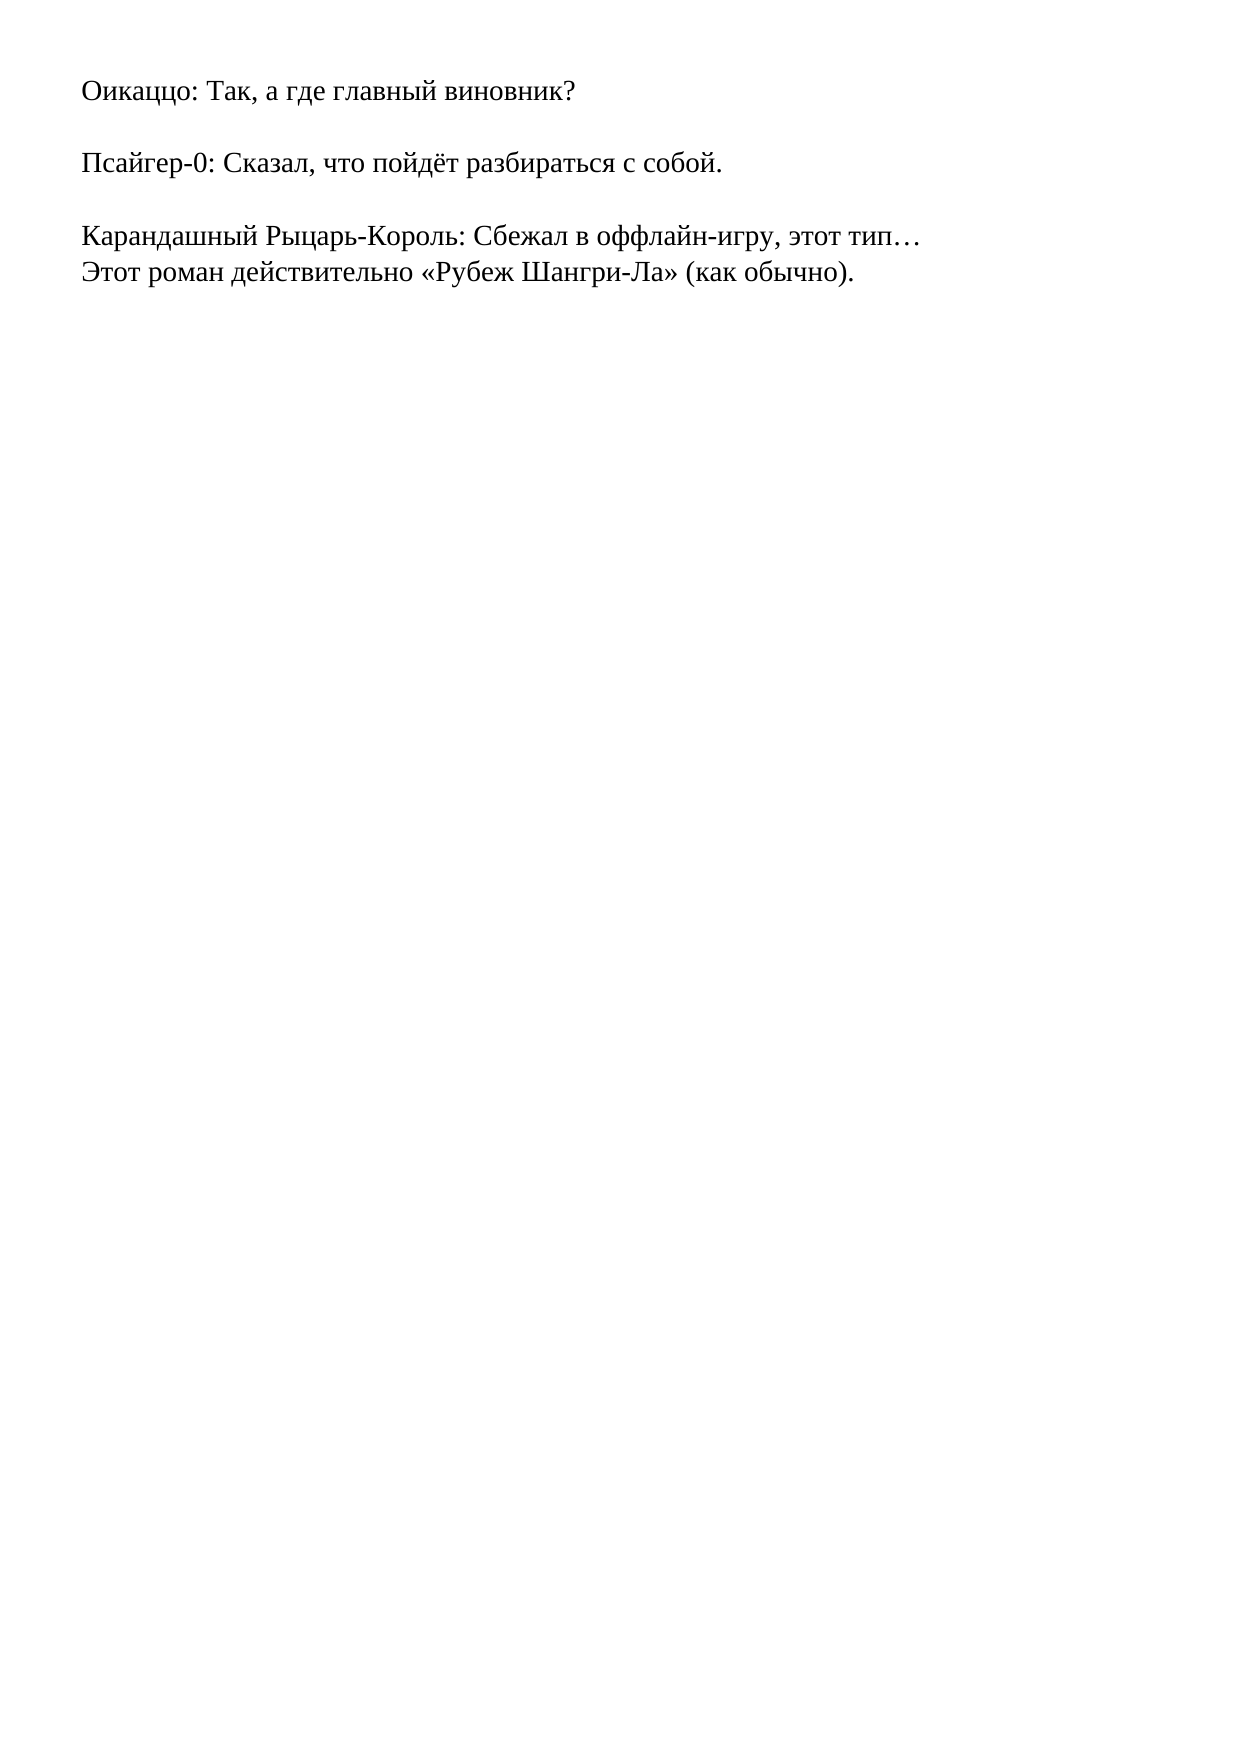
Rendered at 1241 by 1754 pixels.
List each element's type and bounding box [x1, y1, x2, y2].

text [81, 37, 1215, 360]
